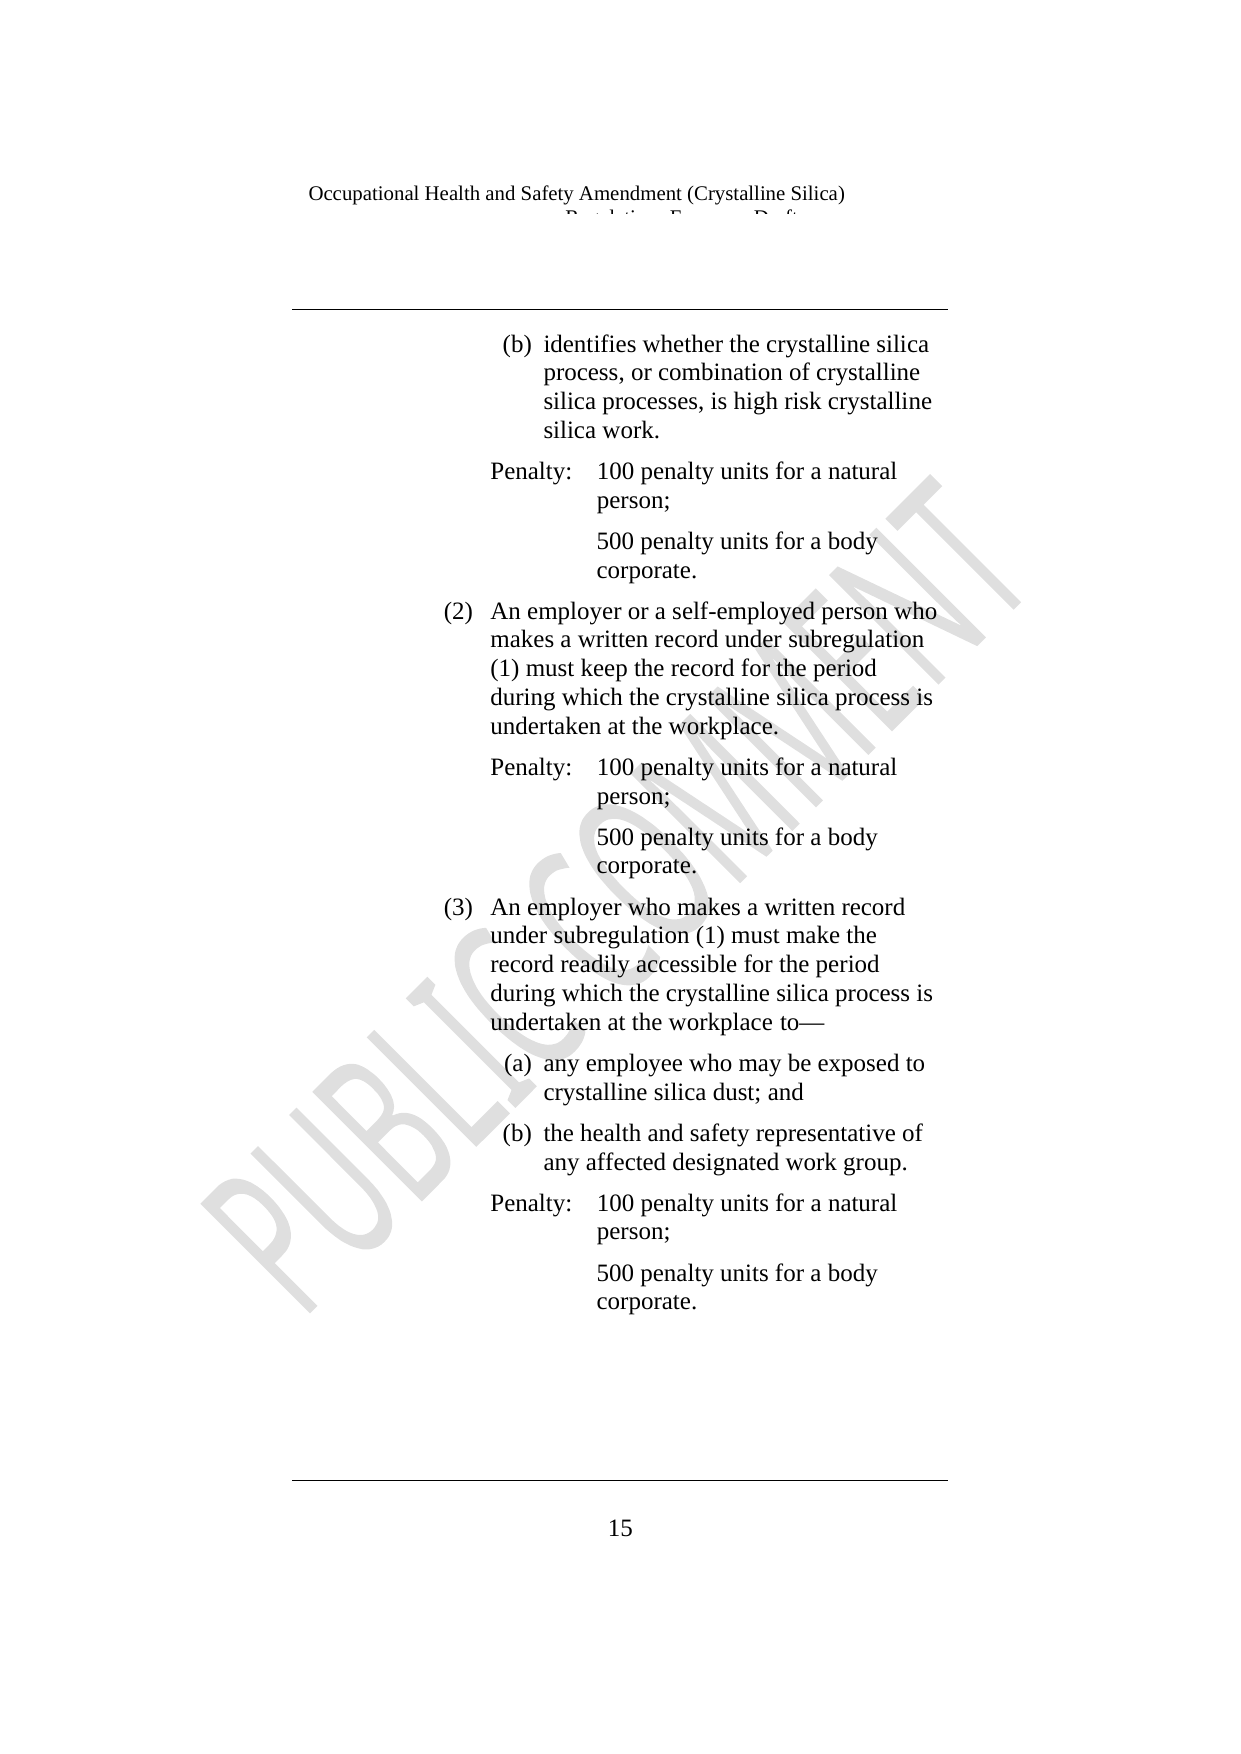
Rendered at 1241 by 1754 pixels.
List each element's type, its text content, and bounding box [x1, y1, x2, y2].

text 500 penalty units for a body corporate. [596, 1258, 879, 1315]
text (1) must keep the record for the period during which the crystalline silica process is undertaken at the workplace. [490, 653, 935, 739]
list An employer or a self-employed person who makes a written record under subregulation [443, 596, 938, 653]
text Penalty: 100 penalty units for a natural person; [490, 1188, 898, 1245]
list the health and safety representative of any affected designated work group. [502, 1118, 924, 1175]
list any employee who may be exposed to crystalline silica dust; and [504, 1048, 926, 1105]
text 500 penalty units for a body corporate. [596, 822, 879, 879]
text Penalty: 100 penalty units for a natural person; [490, 456, 898, 513]
list identifies whether the crystalline silica process, or combination of crystalline silica processes, is high risk crystalline silica work. [502, 329, 933, 444]
text 500 penalty units for a body corporate. [596, 526, 879, 583]
list An employer who makes a written record under subregulation (1) must make the record readily accessible for the period during which the crystalline silica process is undertaken at the workplace to— [443, 892, 934, 1036]
text Penalty: 100 penalty units for a natural person; [490, 752, 898, 809]
